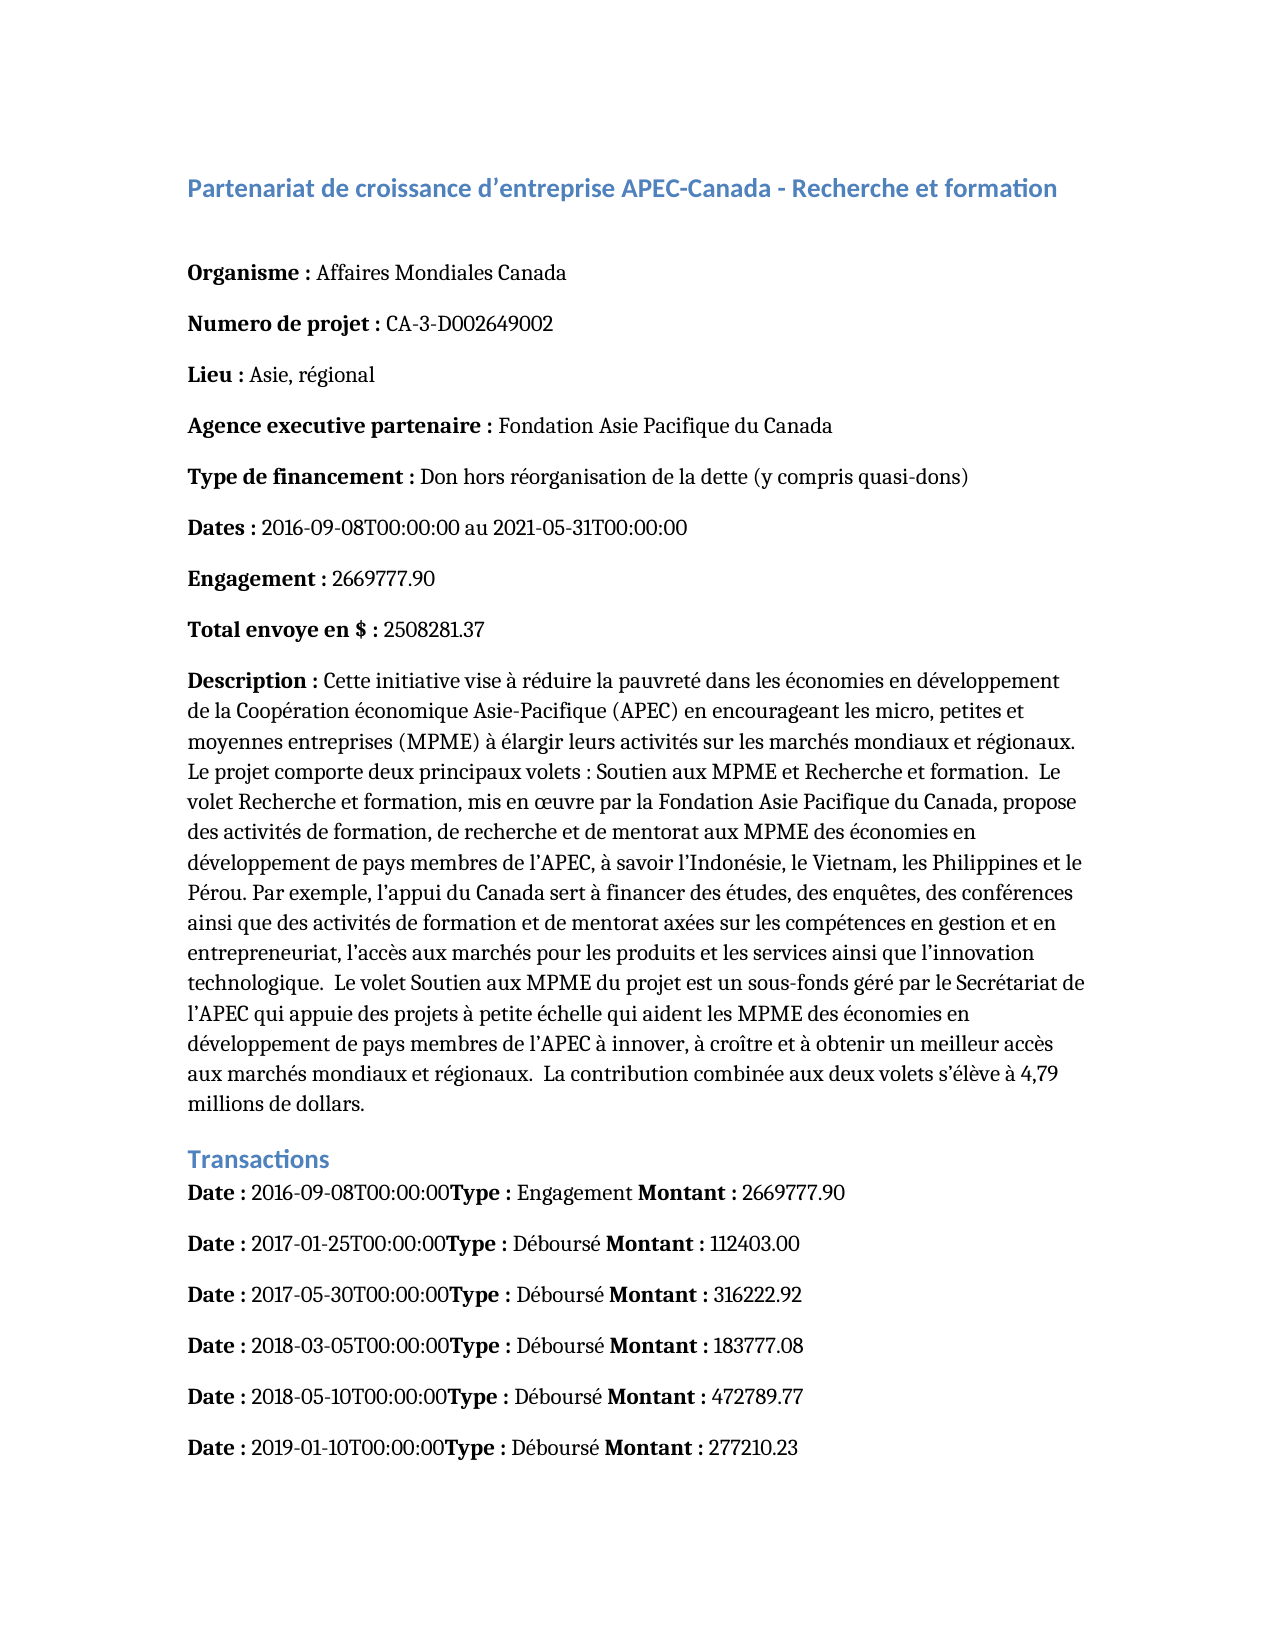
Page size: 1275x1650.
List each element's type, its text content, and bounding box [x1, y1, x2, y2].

text Type de financement : Don hors réorganisation de la dette (y compris quasi-dons) [187, 464, 1087, 490]
text Organisme : Affaires Mondiales Canada [187, 260, 1087, 286]
text Date : 2018-03-05T00:00:00Type : Déboursé Montant : 183777.08 [187, 1333, 1087, 1359]
text Lieu : Asie, régional [187, 362, 1087, 388]
text Total envoye en $ : 2508281.37 [187, 617, 1087, 643]
text Engagement : 2669777.90 [187, 566, 1087, 592]
text Agence executive partenaire : Fondation Asie Pacifique du Canada [187, 413, 1087, 439]
text Dates : 2016-09-08T00:00:00 au 2021-05-31T00:00:00 [187, 515, 1087, 541]
subtitle Transactions [187, 1142, 1087, 1175]
text Date : 2017-01-25T00:00:00Type : Déboursé Montant : 112403.00 [187, 1231, 1087, 1257]
text Numero de projet : CA-3-D002649002 [187, 311, 1087, 337]
text Date : 2018-05-10T00:00:00Type : Déboursé Montant : 472789.77 [187, 1384, 1087, 1411]
text Description : Cette initiative vise à réduire la pauvreté dans les économies en développement de la Coopération économique Asie-Pacifique (APEC) en encourageant les micro, petites et moyennes entreprises (MPME) à élargir leurs activités sur les marchés mondiaux et régionaux. Le projet comporte deux principaux volets : Soutien aux MPME et Recherche et formation. Le volet Recherche et formation, mis en œuvre par la Fondation Asie Pacifique du Canada, propose des activités de formation, de recherche et de mentorat aux MPME des économies en développement de pays membres de l’APEC, à savoir l’Indonésie, le Vietnam, les Philippines et le Pérou. Par exemple, l’appui du Canada sert à financer des études, des enquêtes, des conférences ainsi que des activités de formation et de mentorat axées sur les compétences en gestion et en entrepreneuriat, l’accès aux marchés pour les produits et les services ainsi que l’innovation technologique. Le volet Soutien aux MPME du projet est un sous-fonds géré par le Secrétariat de l’APEC qui appuie des projets à petite échelle qui aident les MPME des économies en développement de pays membres de l’APEC à innover, à croître et à obtenir un meilleur accès aux marchés mondiaux et régionaux. La contribution combinée aux deux volets s’élève à 4,79 millions de dollars. [187, 668, 1087, 1117]
subtitle Partenariat de croissance d’entreprise APEC-Canada - Recherche et formation [187, 171, 1087, 204]
text Date : 2016-09-08T00:00:00Type : Engagement Montant : 2669777.90 [187, 1180, 1087, 1206]
text Date : 2019-01-10T00:00:00Type : Déboursé Montant : 277210.23 [187, 1435, 1087, 1462]
text Date : 2017-05-30T00:00:00Type : Déboursé Montant : 316222.92 [187, 1282, 1087, 1308]
